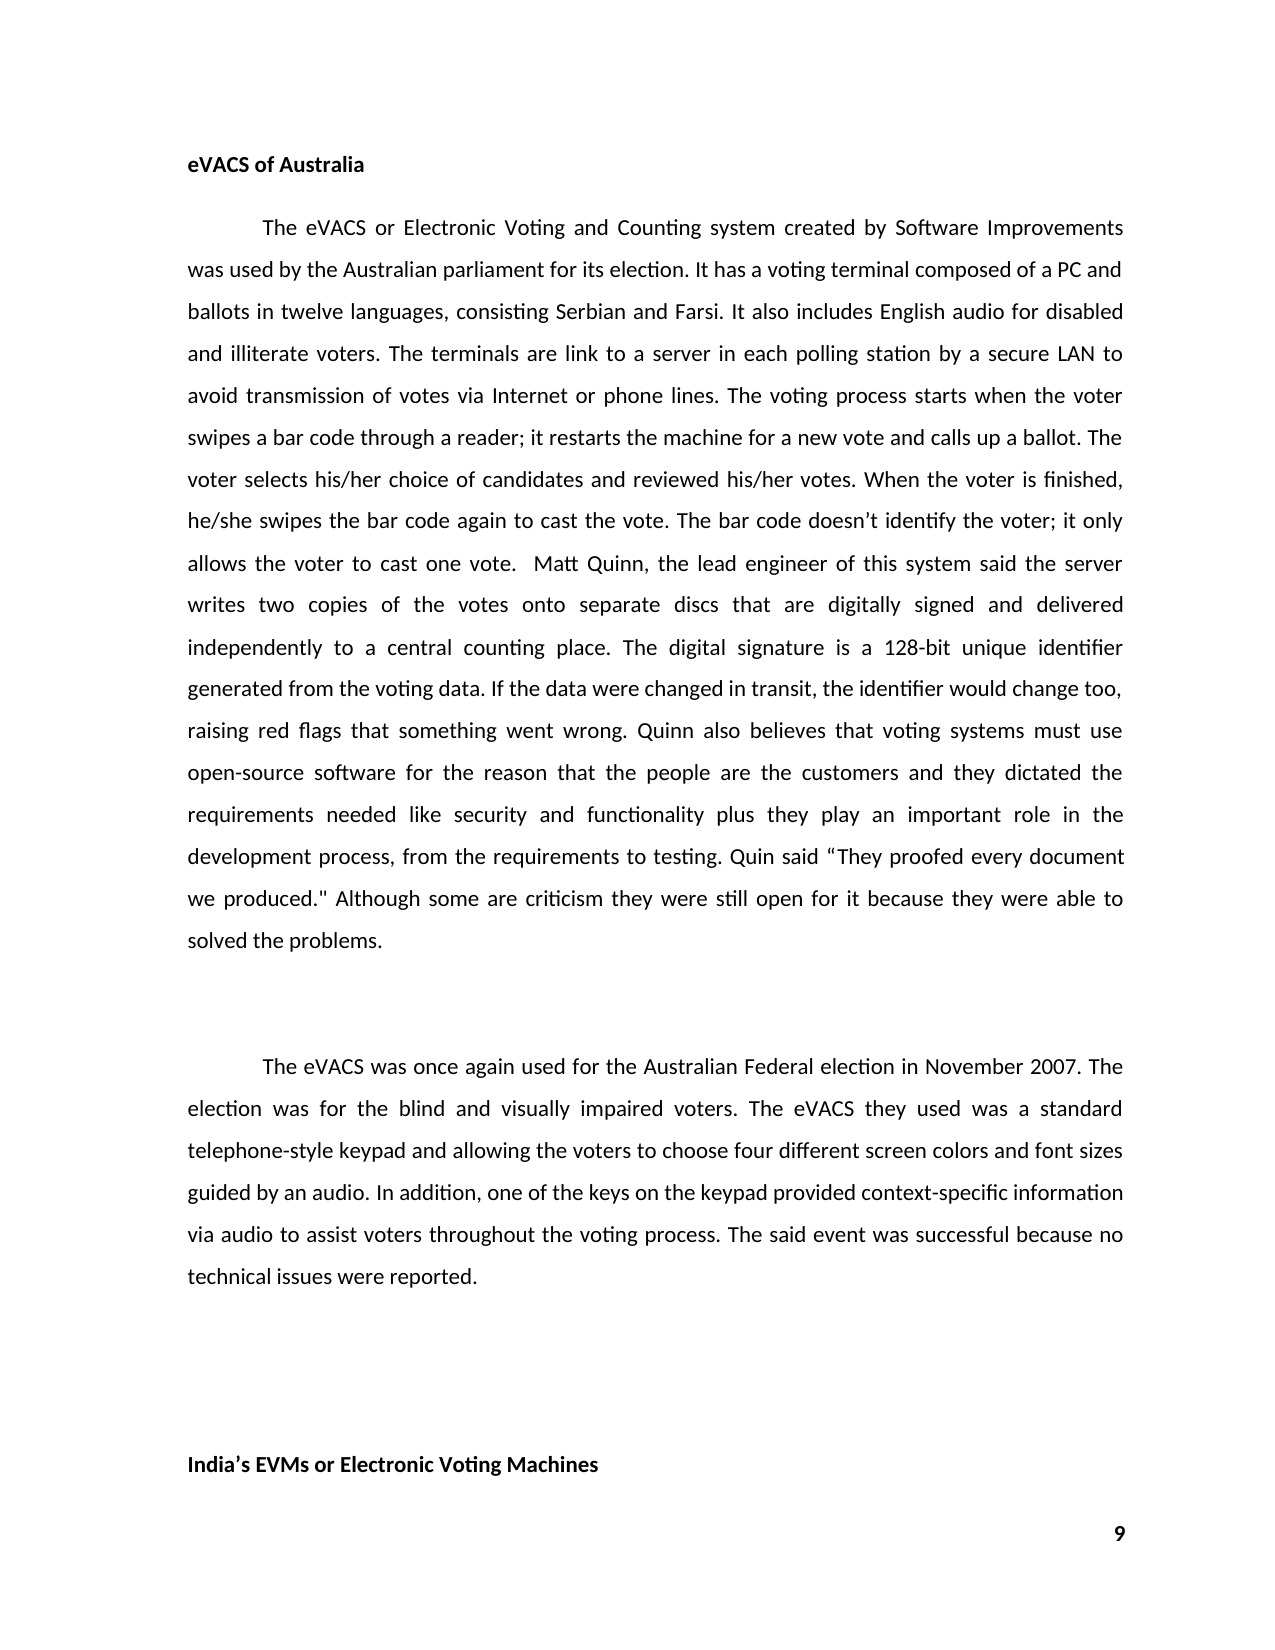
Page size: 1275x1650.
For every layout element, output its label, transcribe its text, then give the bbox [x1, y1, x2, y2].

text The eVACS was once again used for the Australian Federal election in November 2007. The election was for the blind and visually impaired voters. The eVACS they used was a standard telephone-style keypad and allowing the voters to choose four different screen colors and font sizes guided by an audio. In addition, one of the keys on the keypad provided context-specific information via audio to assist voters throughout the voting process. The said event was successful because no technical issues were reported. [187, 1052, 1125, 1231]
text The eVACS was once again used for the Australian Federal election in November 2007. The election was for the blind and visually impaired voters. The eVACS they used was a standard telephone-style keypad and allowing the voters to choose four different screen colors and font sizes guided by an audio. In addition, one of the keys on the keypad provided context-specific information via audio to assist voters throughout the voting process. The said event was successful because no technical issues were reported. [187, 1232, 1125, 1290]
text The eVACS or Electronic Voting and Counting system created by Software Improvements was used by the Australian parliament for its election. It has a voting terminal composed of a PC and ballots in twelve languages, consisting Serbian and Farsi. It also includes English audio for disabled and illiterate voters. The terminals are link to a server in each polling station by a secure LAN to avoid transmission of votes via Internet or phone lines. The voting process starts when the voter swipes a bar code through a reader; it restarts the machine for a new vote and calls up a ballot. The voter selects his/her choice of candidates and reviewed his/her votes. When the voter is finished, he/she swipes the bar code again to cast the vote. The bar code doesn’t identify the voter; it only allows the voter to cast one vote. Matt Quinn, the lead engineer of this system said the server writes two copies of the votes onto separate discs that are digitally signed and delivered independently to a central counting place. The digital signature is a 128-bit unique identifier generated from the voting data. If the data were changed in transit, the identifier would change too, raising red flags that something went wrong. Quinn also believes that voting systems must use open-source software for the reason that the people are the customers and they dictated the requirements needed like security and functionality plus they play an important role in the development process, from the requirements to testing. Quin said “They proofed every document we produced." Although some are criticism they were still open for it because they were able to solved the problems. [187, 213, 1125, 895]
text India’s EVMs or Electronic Voting Machines [187, 1450, 1125, 1478]
text eVACS of Australia [187, 150, 1125, 178]
